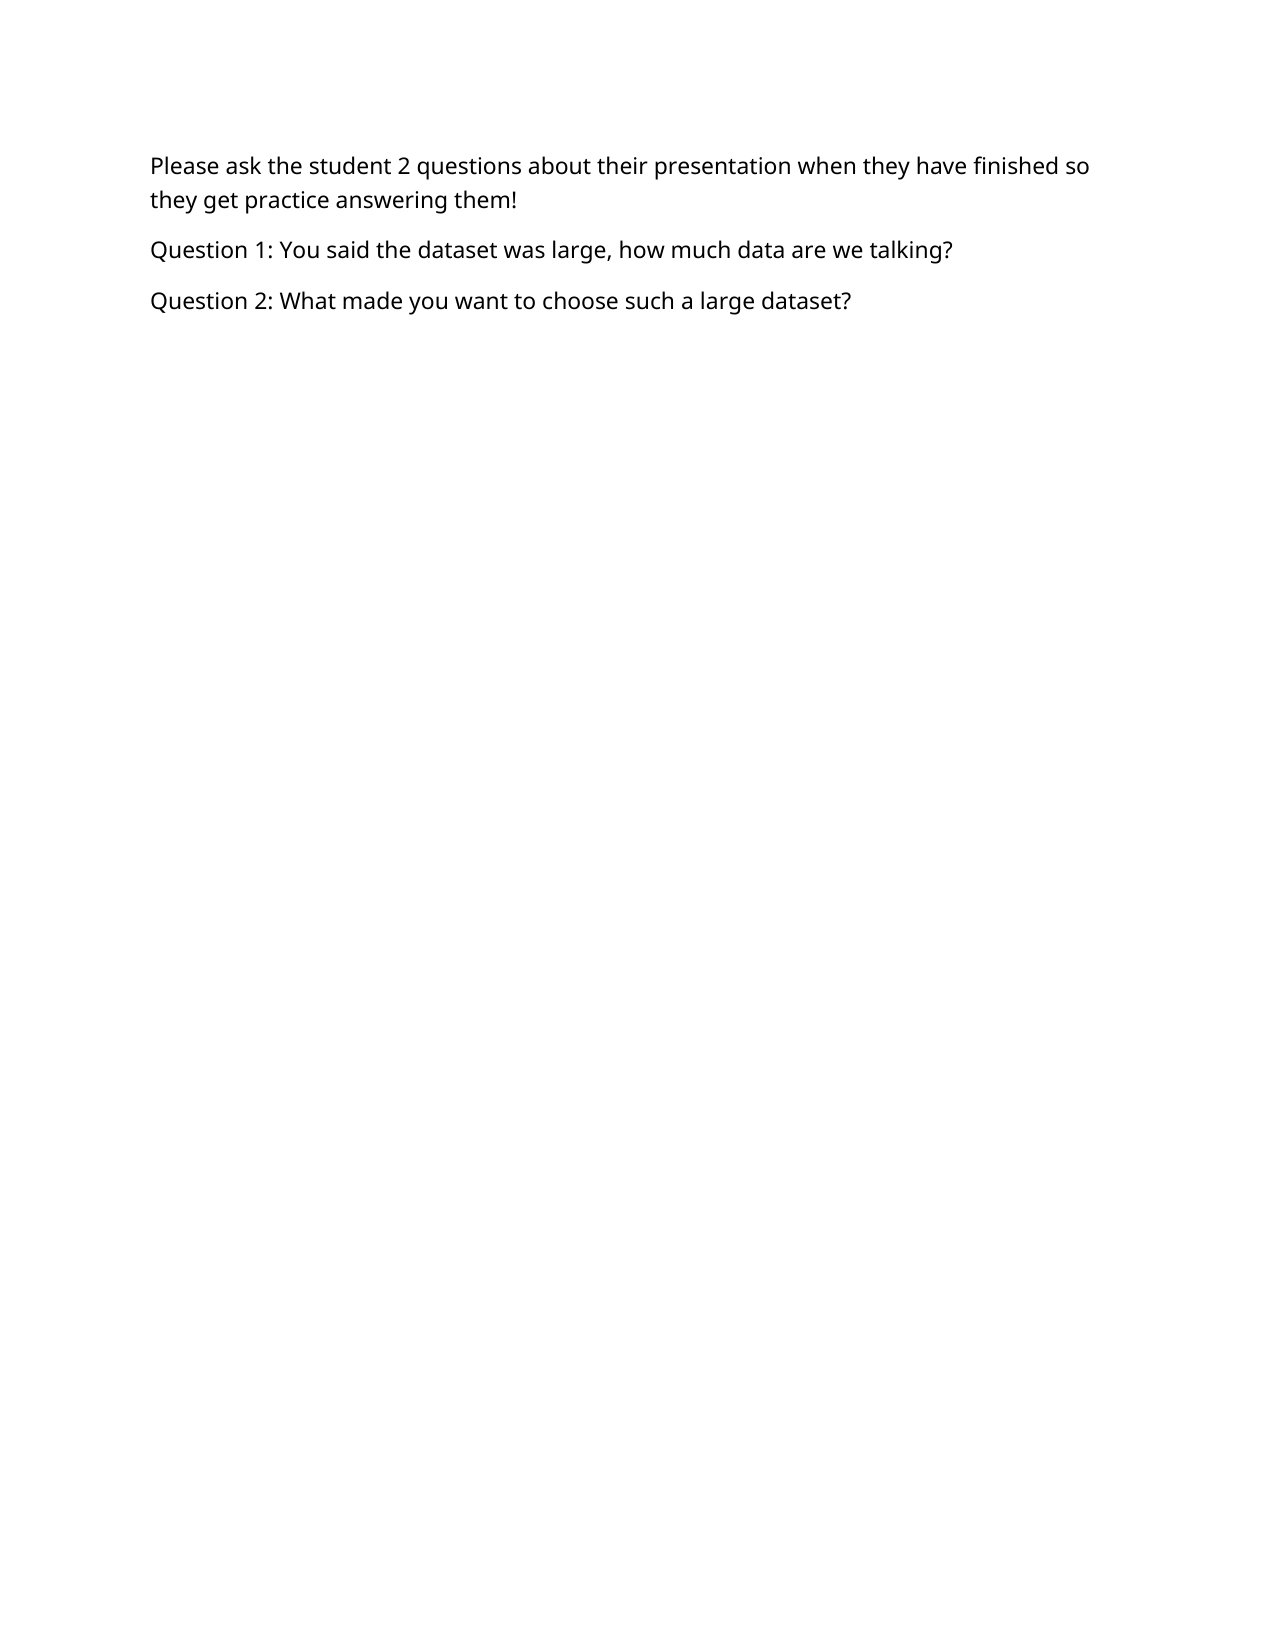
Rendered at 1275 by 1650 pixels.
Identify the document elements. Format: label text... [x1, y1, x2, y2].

text Question 2: What made you want to choose such a large dataset? [150, 284, 1125, 316]
text Question 1: You said the dataset was large, how much data are we talking? [150, 234, 1125, 265]
text Please ask the student 2 questions about their presentation when they have finished so they get practice answering them! [150, 150, 1125, 215]
